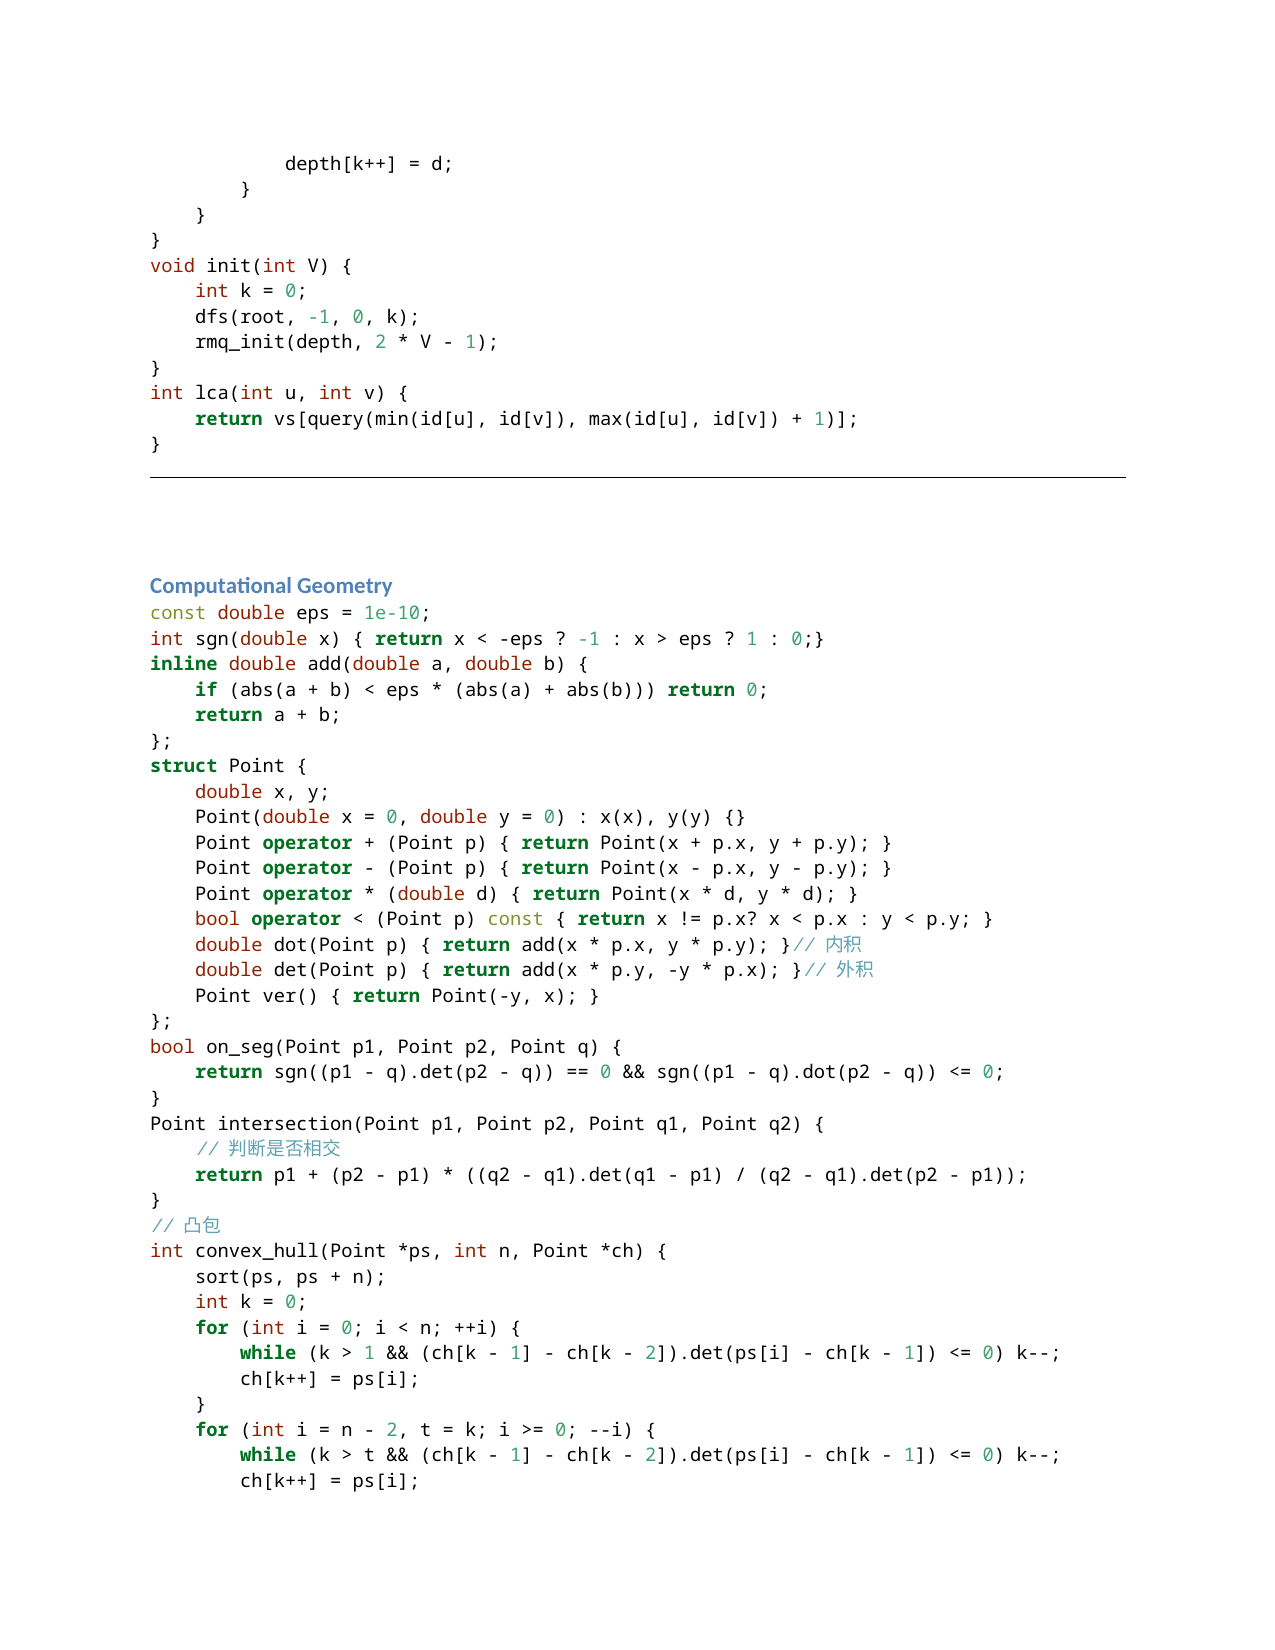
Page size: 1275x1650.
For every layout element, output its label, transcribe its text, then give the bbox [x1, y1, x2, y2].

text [150, 150, 1125, 456]
subtitle Computational Geometry [150, 571, 1125, 599]
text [150, 599, 1125, 1493]
